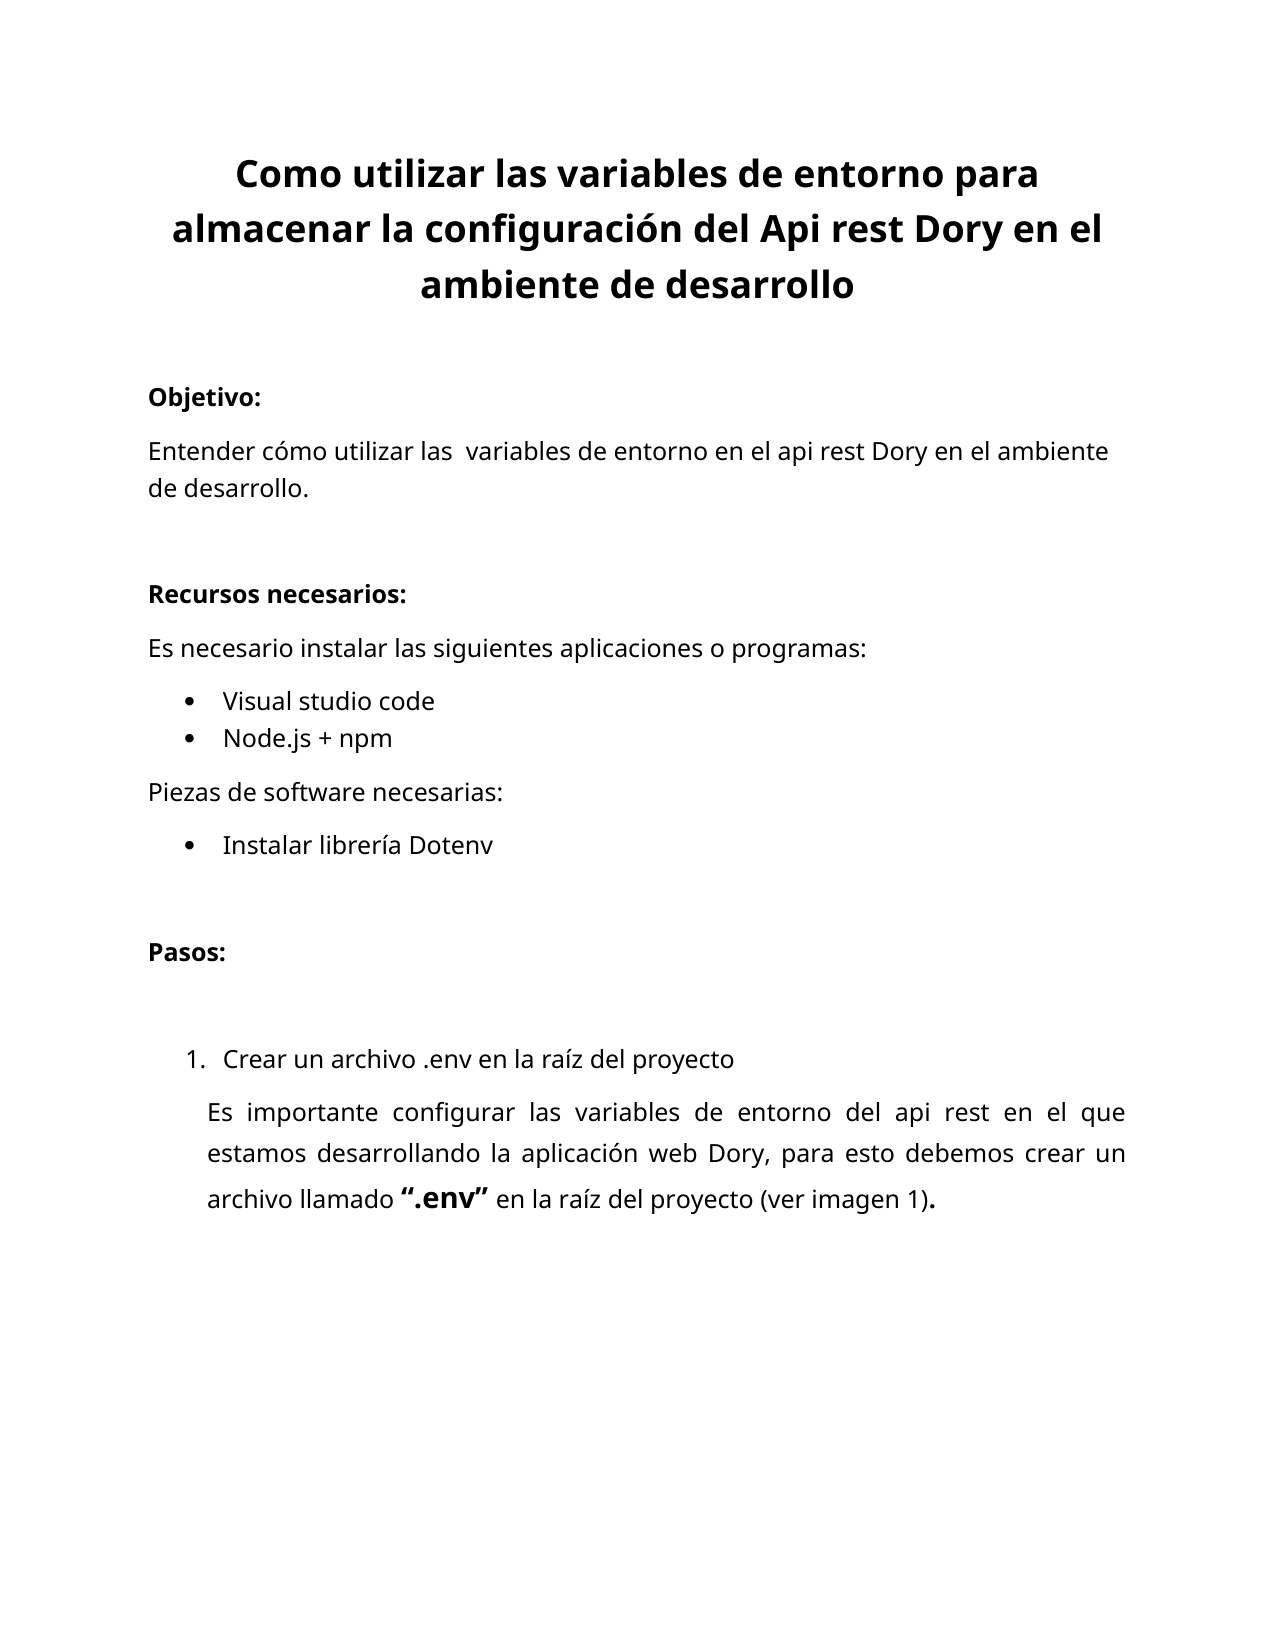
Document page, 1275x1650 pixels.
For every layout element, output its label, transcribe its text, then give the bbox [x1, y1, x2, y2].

list Visual studio code [185, 684, 1127, 718]
list Node.js + npm [185, 721, 1127, 755]
list Instalar librería Dotenv [185, 828, 1127, 862]
text Como utilizar las variables de entorno para almacenar la configuración del Api rest Dory en el ambiente de desarrollo [148, 148, 1127, 309]
text Es importante configurar las variables de entorno del api rest en el que estamos desarrollando la aplicación web Dory, para esto debemos crear un archivo llamado “.env” en la raíz del proyecto (ver imagen 1). [207, 1095, 1127, 1217]
text Piezas de software necesarias: [148, 774, 1127, 808]
list Crear un archivo .env en la raíz del proyecto [185, 1041, 1127, 1076]
text Es necesario instalar las siguientes aplicaciones o programas: [148, 631, 1127, 665]
text Pasos: [148, 934, 1127, 969]
text Entender cómo utilizar las variables de entorno en el api rest Dory en el ambiente de desarrollo. [148, 433, 1127, 504]
text Recursos necesarios: [148, 577, 1127, 611]
text Objetivo: [148, 380, 1127, 414]
